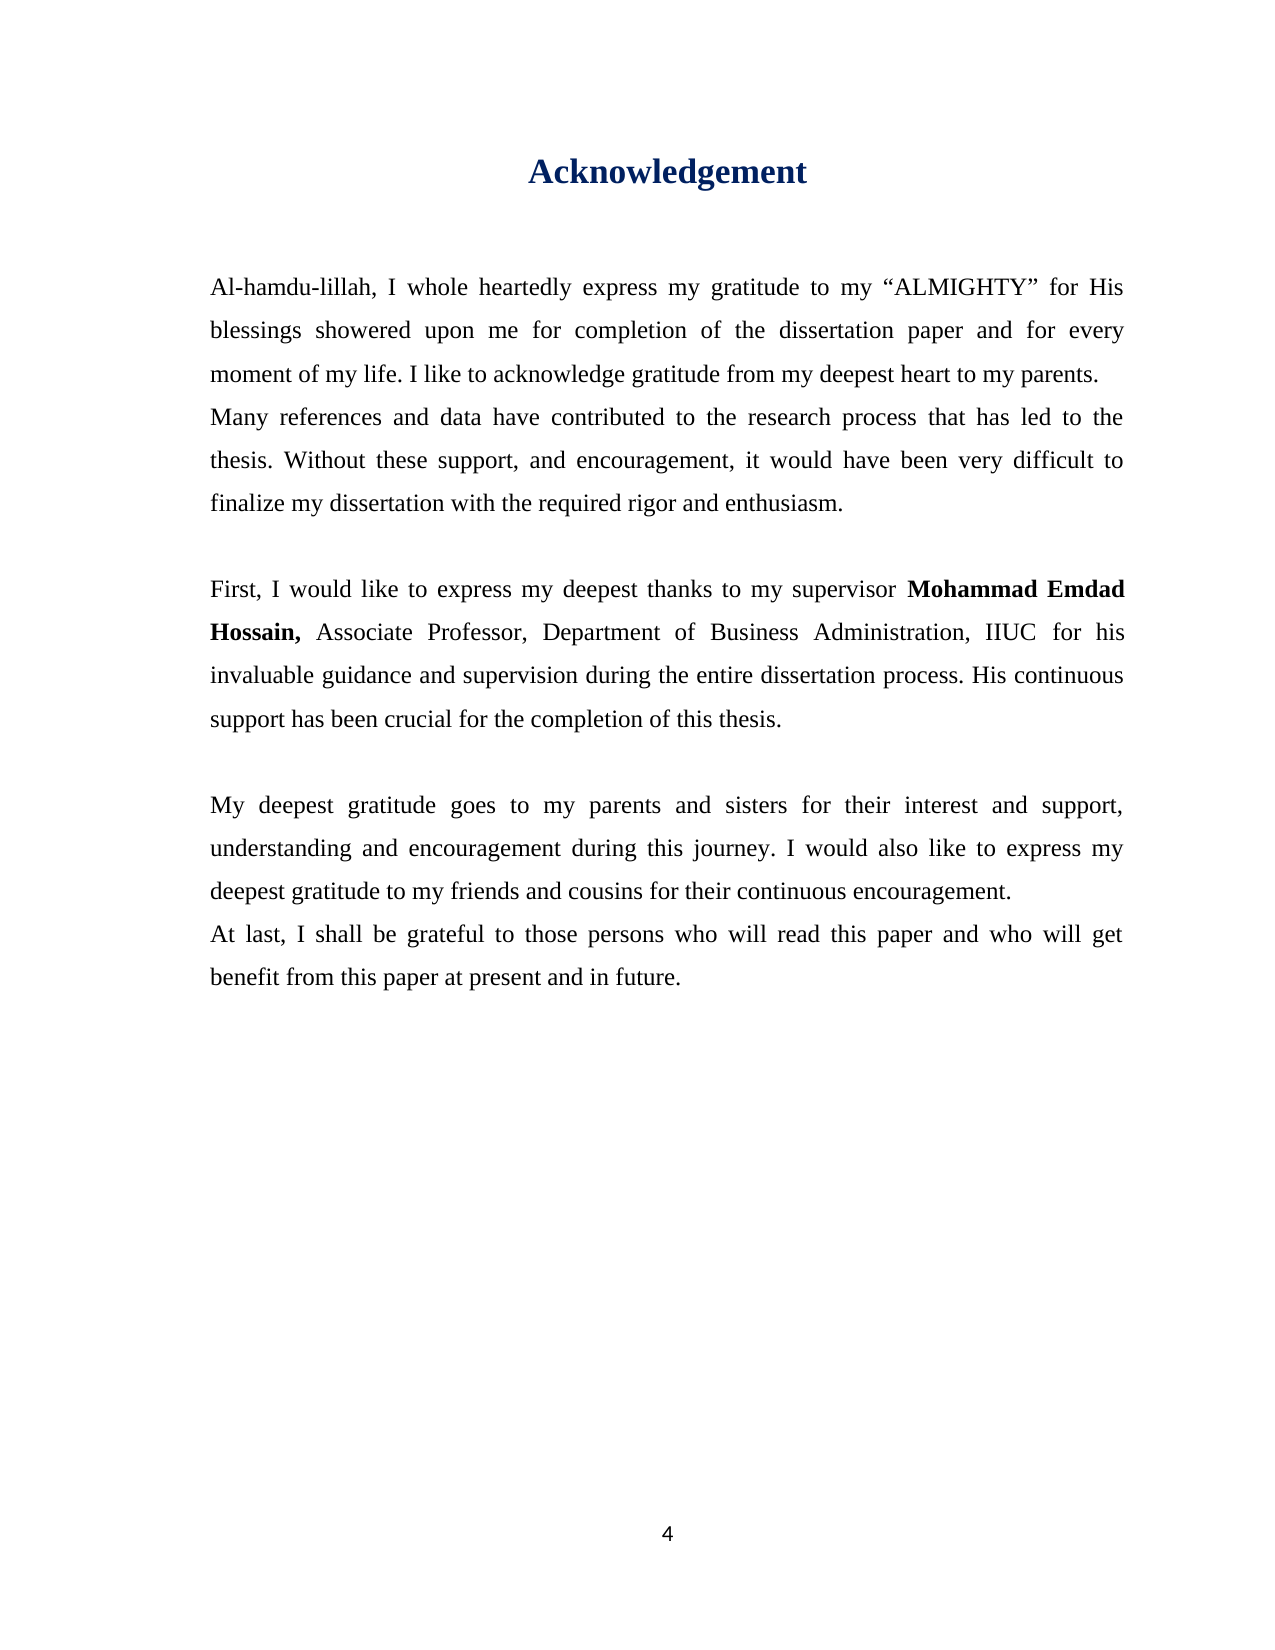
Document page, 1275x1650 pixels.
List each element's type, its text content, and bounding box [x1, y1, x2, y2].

text Acknowledgement [210, 150, 1125, 191]
text Many references and data have contributed to the research process that has led to the thesis. Without these support, and encouragement, it would have been very difficult to finalize my dissertation with the required rigor and enthusiasm. [210, 402, 1125, 517]
text My deepest gratitude goes to my parents and sisters for their interest and support, understanding and encouragement during this journey. I would also like to express my deepest gratitude to my friends and cousins for their continuous encouragement. [210, 790, 1125, 905]
text At last, I shall be grateful to those persons who will read this paper and who will get benefit from this paper at present and in future. [210, 919, 1125, 991]
text First, I would like to express my deepest thanks to my supervisor Mohammad Emdad Hossain, Associate Professor, Department of Business Administration, IIUC for his invaluable guidance and supervision during the entire dissertation process. His continuous support has been crucial for the completion of this thesis. [210, 574, 1125, 732]
text Al-hamdu-lillah, I whole heartedly express my gratitude to my “ALMIGHTY” for His blessings showered upon me for completion of the dissertation paper and for every moment of my life. I like to acknowledge gratitude from my deepest heart to my parents. [210, 272, 1125, 387]
